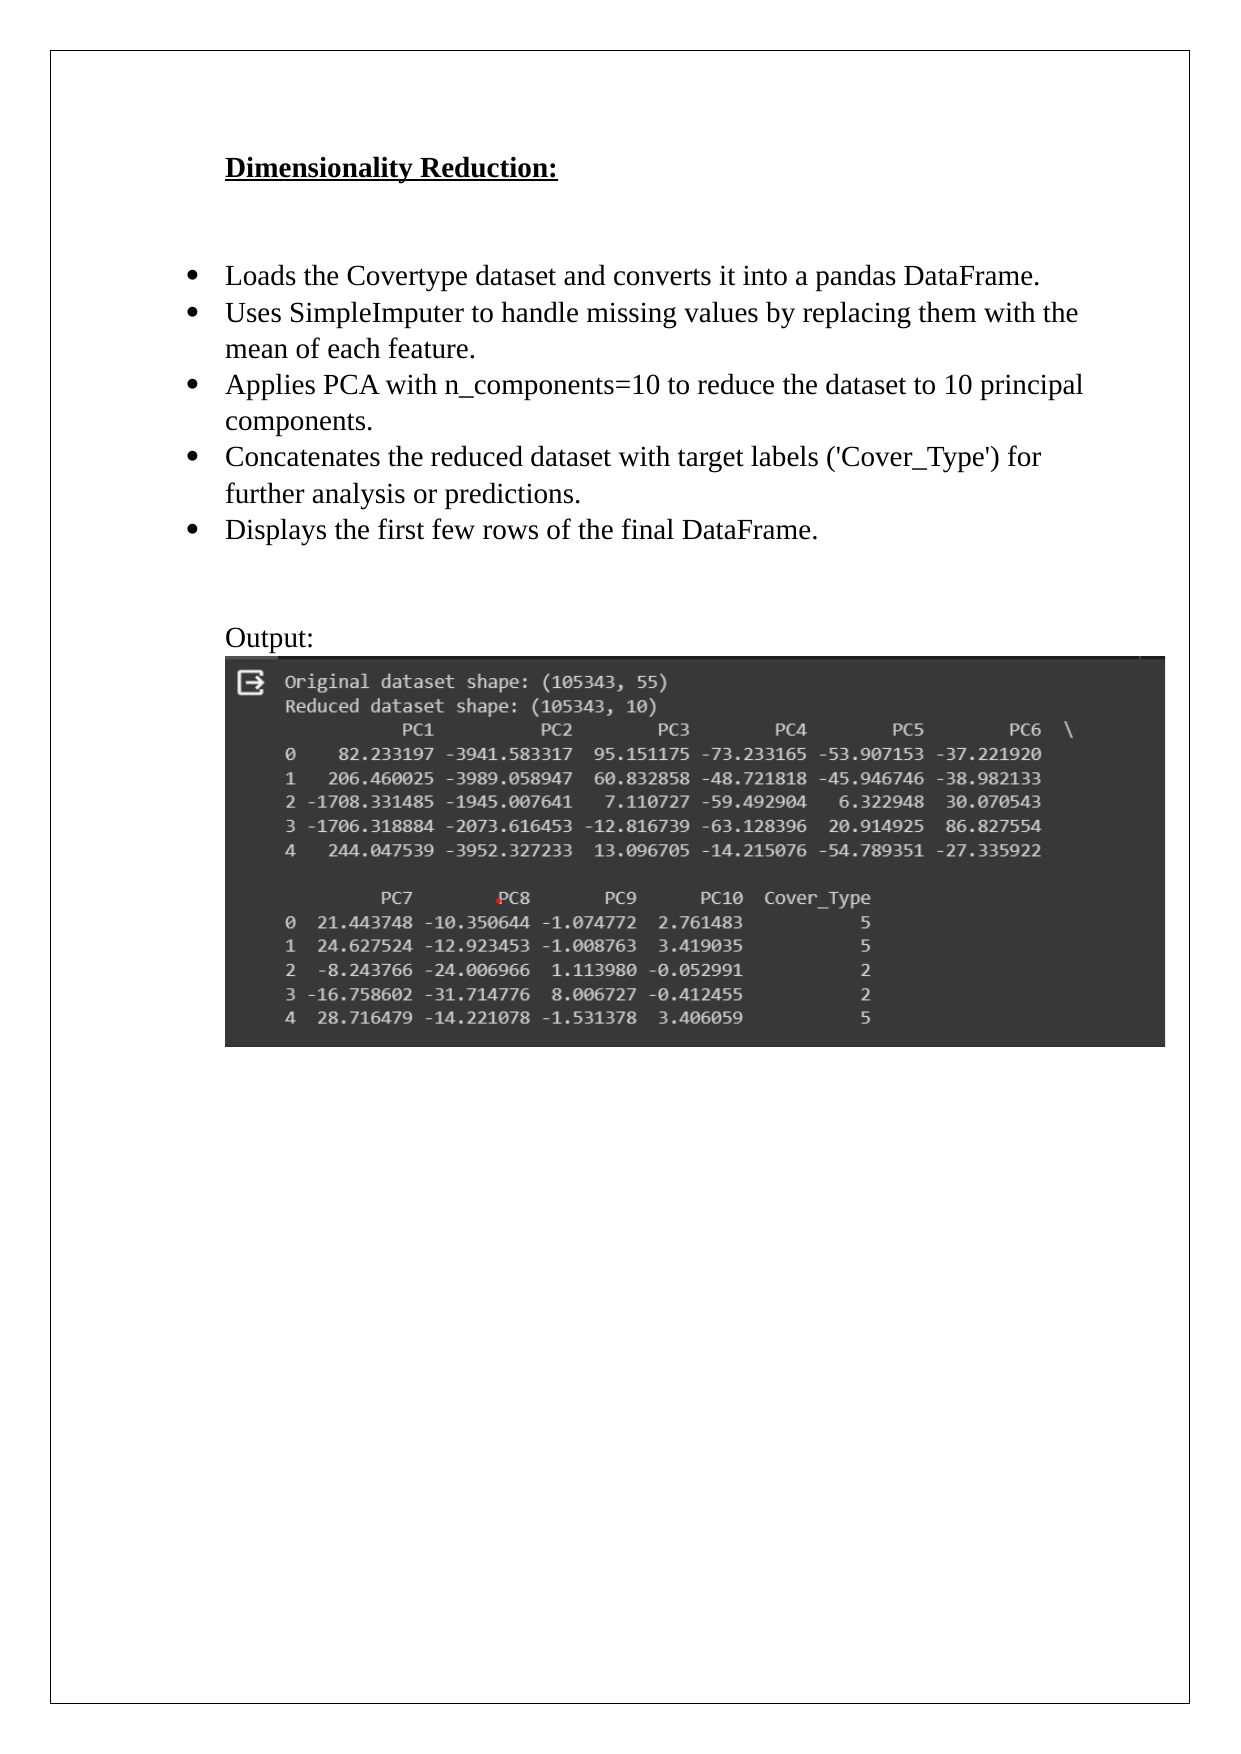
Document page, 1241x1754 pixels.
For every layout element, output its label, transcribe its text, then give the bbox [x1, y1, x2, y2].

list Displays the first few rows of the final DataFrame. [187, 512, 1090, 546]
list Concatenates the reduced dataset with target labels ('Cover_Type') for further analysis or predictions. [187, 439, 1090, 509]
list Uses SimpleImputer to handle missing values by replacing them with the mean of each feature. [187, 295, 1090, 364]
list Output: [225, 620, 1090, 654]
list Loads the Covertype dataset and converts it into a pandas DataFrame. [187, 258, 1090, 292]
list Applies PCA with n_components=10 to reduce the dataset to 10 principal components. [187, 367, 1090, 437]
list Dimensionality Reduction: [225, 150, 1090, 183]
picture [225, 656, 1166, 1047]
